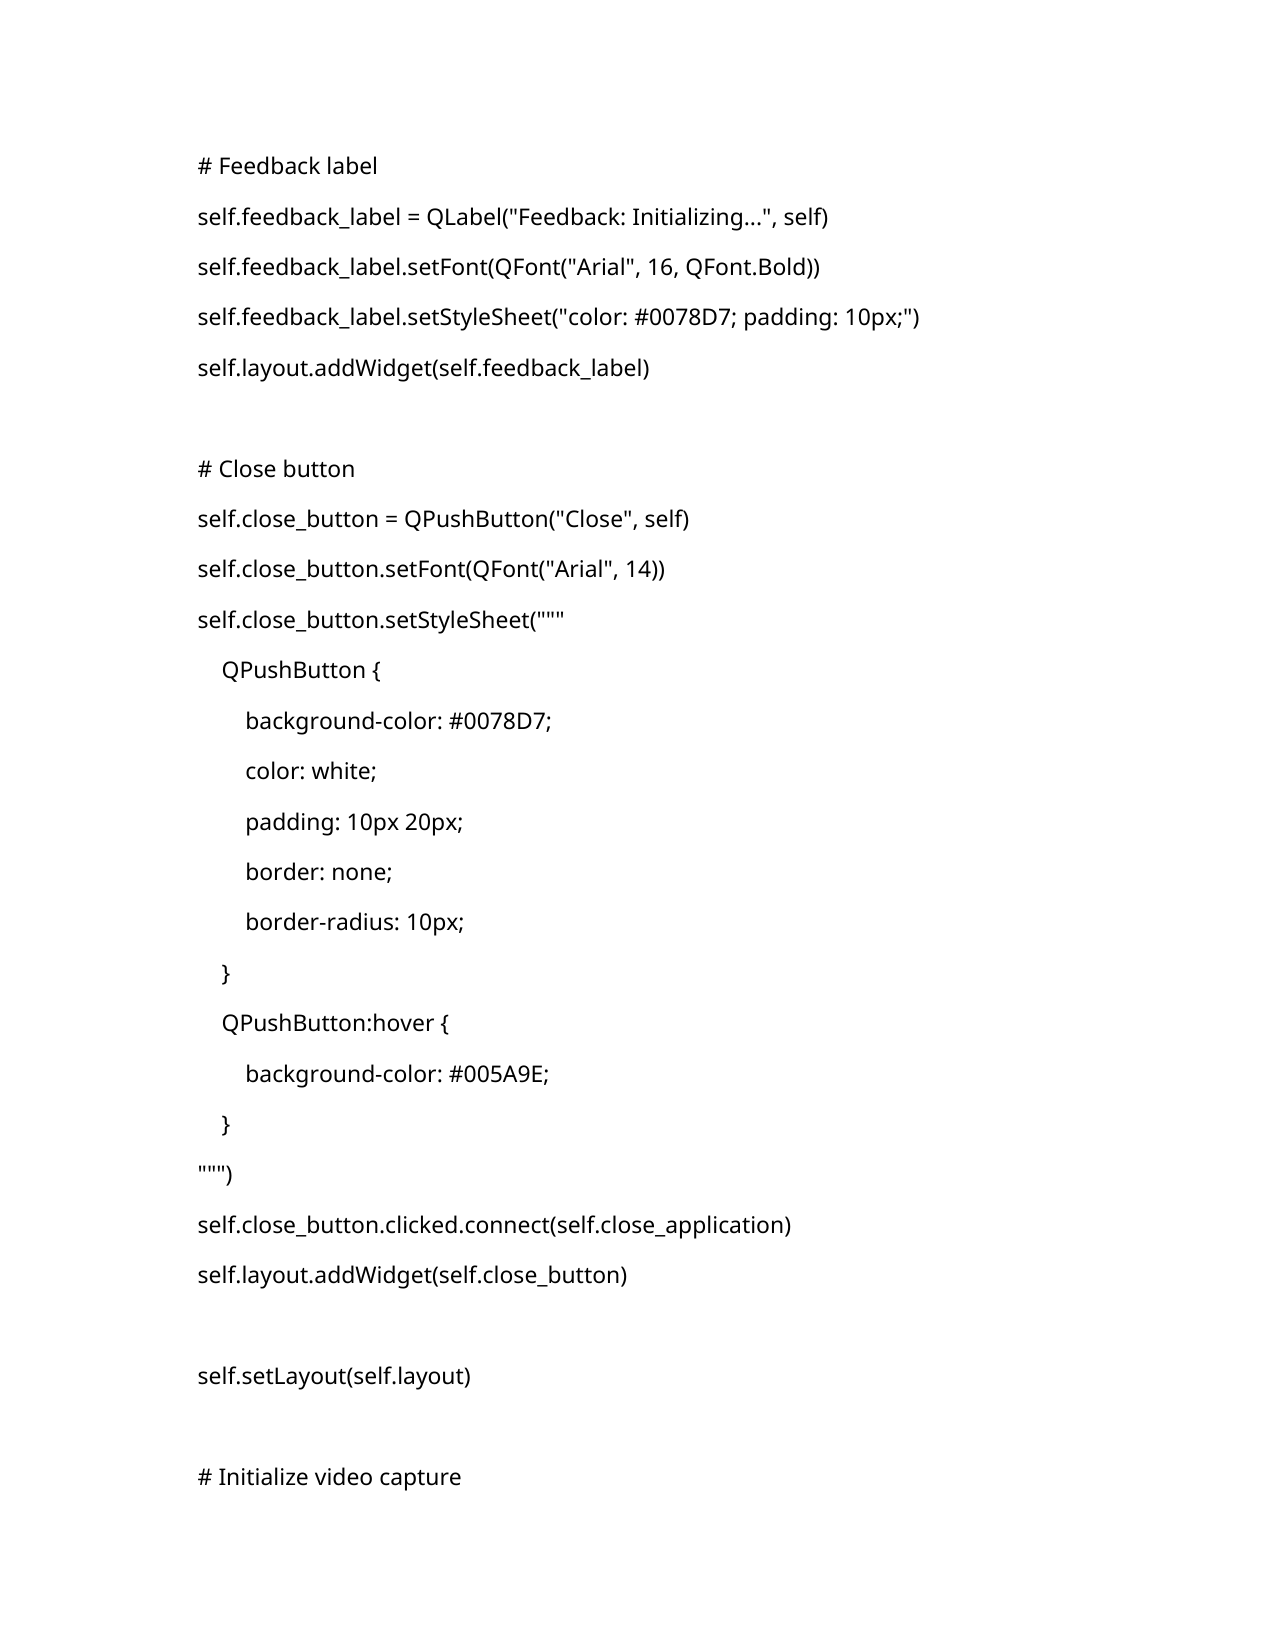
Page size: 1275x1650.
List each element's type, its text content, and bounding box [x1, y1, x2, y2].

text background-color: #005A9E; [150, 1057, 1125, 1089]
text self.feedback_label = QLabel("Feedback: Initializing...", self) [150, 200, 1125, 232]
text self.layout.addWidget(self.feedback_label) [150, 352, 1125, 383]
text self.close_button.setStyleSheet(""" [150, 604, 1125, 635]
text QPushButton { [150, 654, 1125, 685]
text padding: 10px 20px; [150, 805, 1125, 837]
text # Feedback label [150, 150, 1125, 181]
text background-color: #0078D7; [150, 704, 1125, 736]
text border-radius: 10px; [150, 906, 1125, 937]
text self.close_button.clicked.connect(self.close_application) [150, 1209, 1125, 1240]
text QPushButton:hover { [150, 1007, 1125, 1038]
text """) [150, 1158, 1125, 1189]
text self.feedback_label.setFont(QFont("Arial", 16, QFont.Bold)) [150, 251, 1125, 282]
text self.feedback_label.setStyleSheet("color: #0078D7; padding: 10px;") [150, 301, 1125, 332]
text self.close_button = QPushButton("Close", self) [150, 503, 1125, 534]
text border: none; [150, 856, 1125, 887]
text self.layout.addWidget(self.close_button) [150, 1259, 1125, 1290]
text self.setLayout(self.layout) [150, 1360, 1125, 1391]
text } [150, 957, 1125, 988]
text self.close_button.setFont(QFont("Arial", 14)) [150, 553, 1125, 584]
text # Close button [150, 452, 1125, 484]
text # Initialize video capture [150, 1461, 1125, 1492]
text color: white; [150, 755, 1125, 786]
text } [150, 1108, 1125, 1139]
